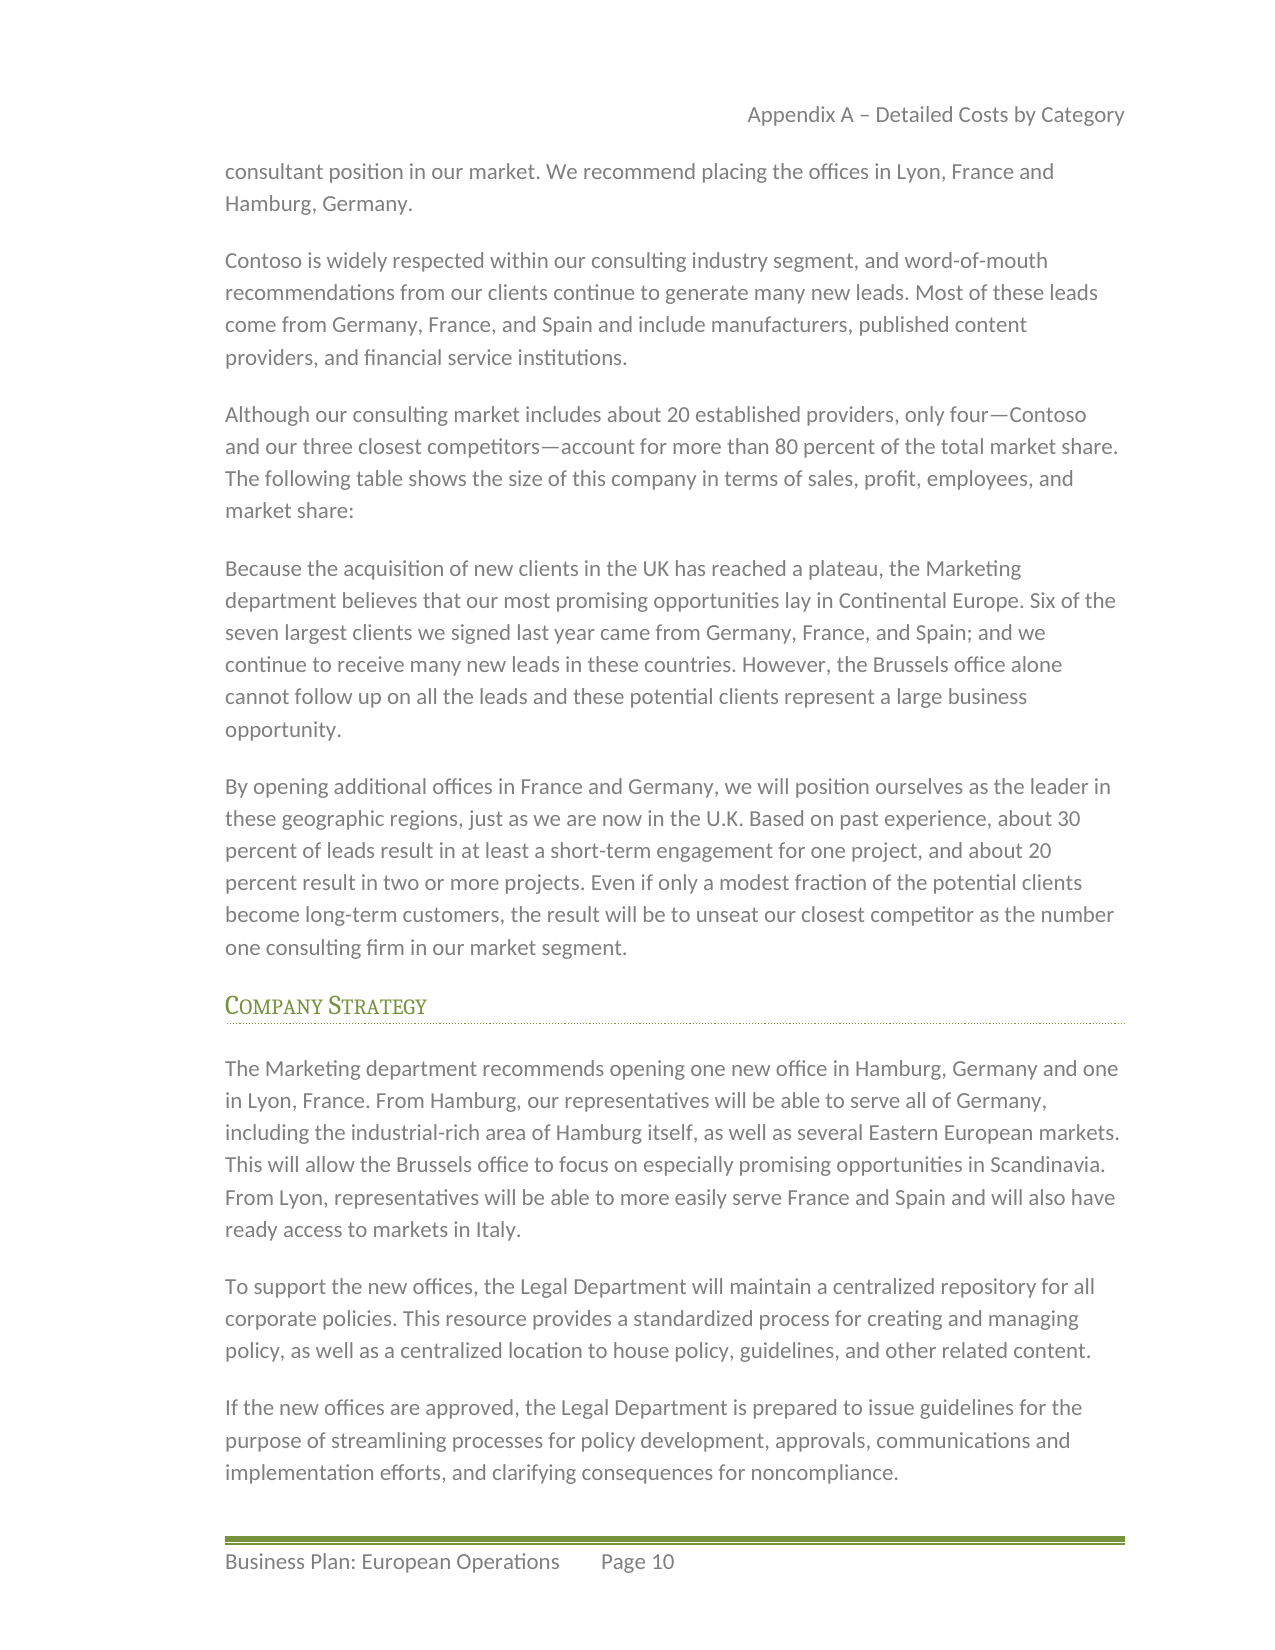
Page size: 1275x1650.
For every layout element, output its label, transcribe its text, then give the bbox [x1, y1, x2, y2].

text Because the acquisition of new clients in the UK has reached a plateau, the Marketing department believes that our most promising opportunities lay in Continental Europe. Six of the seven largest clients we signed last year came from Germany, France, and Spain; and we continue to receive many new leads in these countries. However, the Brussels office alone cannot follow up on all the leads and these potential clients represent a large business opportunity. [225, 554, 1125, 743]
subtitle Company Strategy [225, 990, 1125, 1024]
text If the new offices are approved, the Legal Department is prepared to issue guidelines for the purpose of streamlining processes for policy development, approvals, communications and implementation efforts, and clarifying consequences for noncompliance. [225, 1393, 1125, 1486]
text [225, 157, 1125, 217]
text Contoso is widely respected within our consulting industry segment, and word-of-mouth recommendations from our clients continue to generate many new leads. Most of these leads come from Germany, France, and Spain and include manufacturers, published content providers, and financial service institutions. [225, 246, 1125, 371]
text Although our consulting market includes about 20 established providers, only four—Contoso and our three closest competitors—account for more than 80 percent of the total market share. The following table shows the size of this company in terms of sales, profit, employees, and market share: [225, 400, 1125, 524]
text By opening additional offices in France and Germany, we will position ourselves as the leader in these geographic regions, just as we are now in the U.K. Based on past experience, about 30 percent of leads result in at least a short-term engagement for one project, and about 20 percent result in two or more projects. Even if only a modest fraction of the potential clients become long-term customers, the result will be to unseat our closest competitor as the number one consulting firm in our market segment. [225, 772, 1125, 961]
text To support the new offices, the Legal Department will maintain a centralized repository for all corporate policies. This resource provides a standardized process for creating and managing policy, as well as a centralized location to house policy, guidelines, and other related content. [225, 1272, 1125, 1364]
text The Marketing department recommends opening one new office in Hamburg, Germany and one in Lyon, France. From Hamburg, our representatives will be able to serve all of Germany, including the industrial-rich area of Hamburg itself, as well as several Eastern European markets. This will allow the Brussels office to focus on especially promising opportunities in Scandinavia. From Lyon, representatives will be able to more easily serve France and Spain and will also have ready access to markets in Italy. [225, 1054, 1125, 1243]
